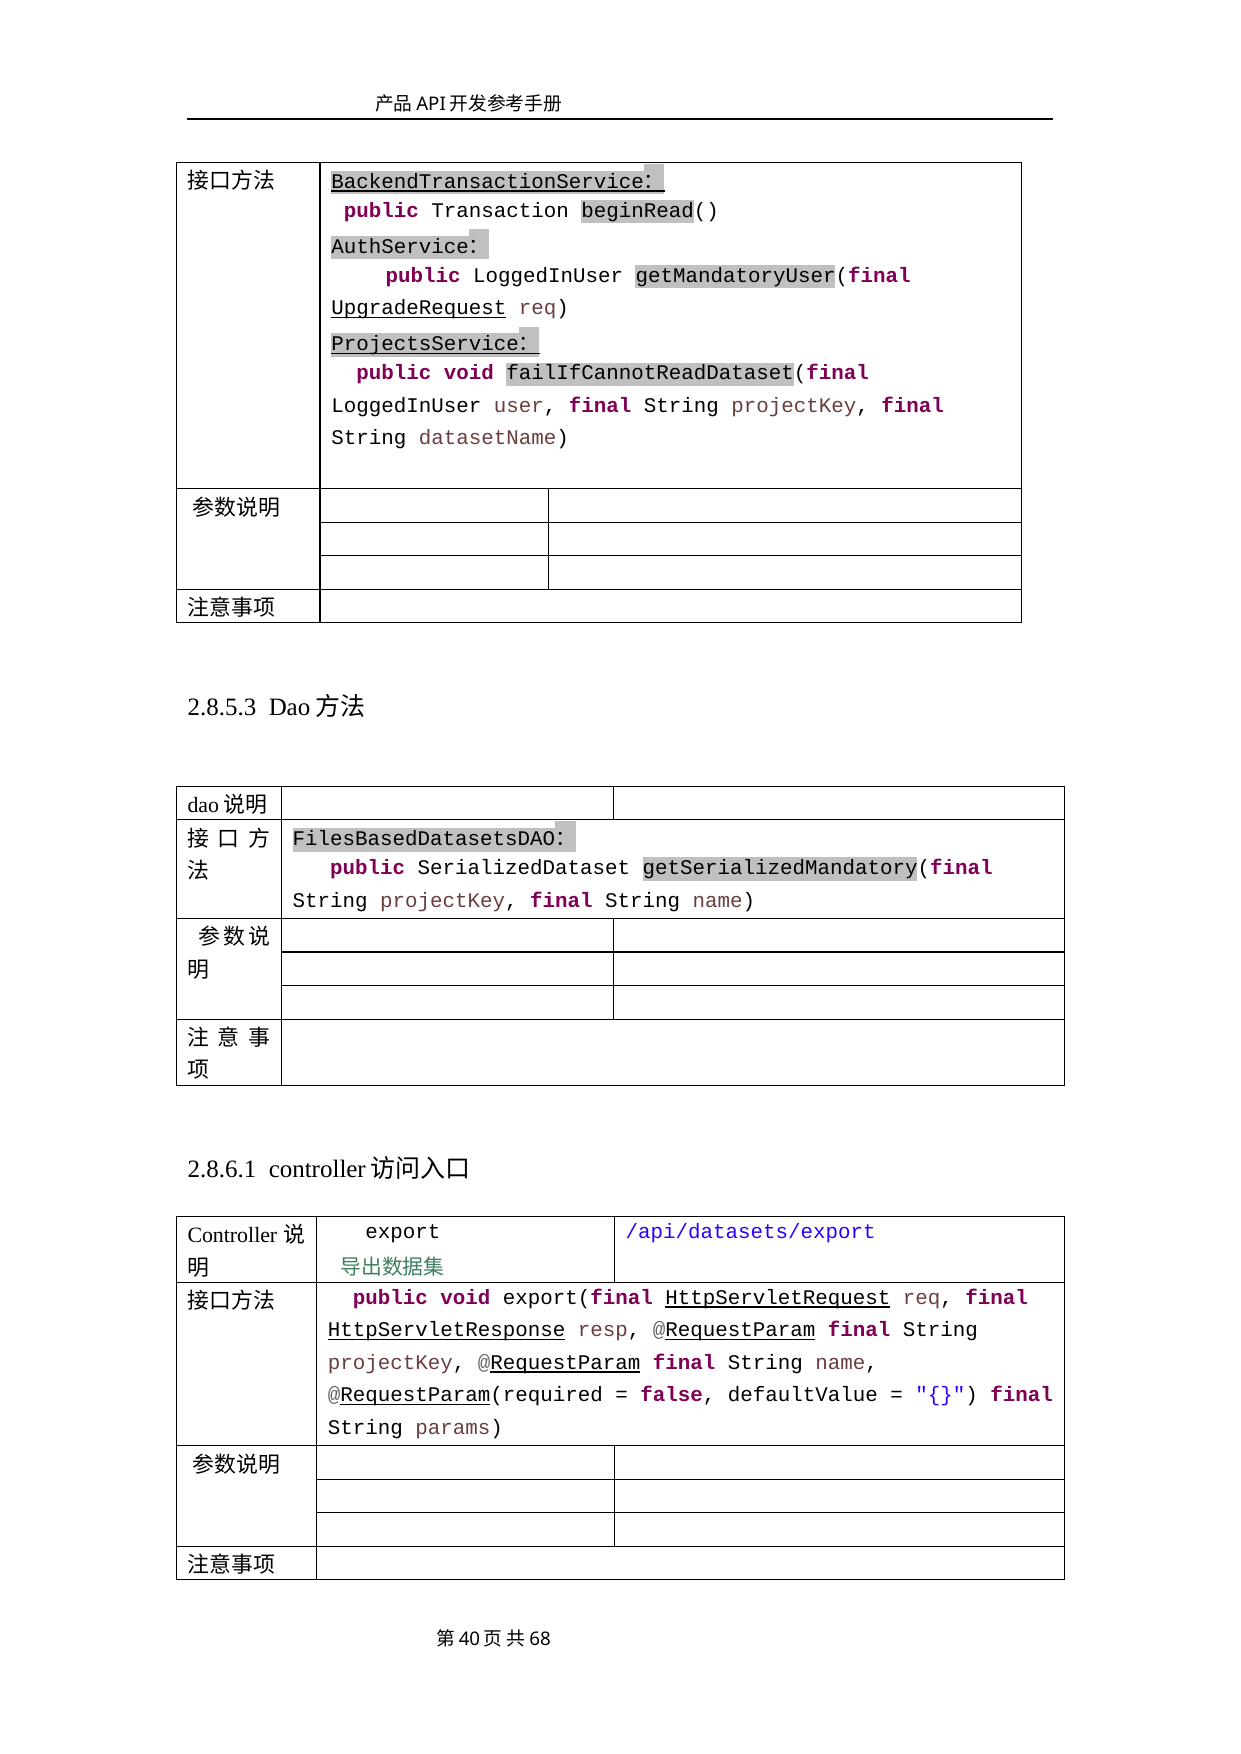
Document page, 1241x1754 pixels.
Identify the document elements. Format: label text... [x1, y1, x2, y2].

table_cell 注意事项 [177, 1547, 316, 1579]
table_cell [549, 556, 1021, 589]
table_cell FilesBasedDatasetsDAO： public SerializedDataset getSerializedMandatory(final String projectKey, final String name) [282, 820, 1064, 918]
table_cell [549, 523, 1021, 555]
table_cell [317, 1513, 614, 1546]
table_cell [282, 953, 613, 985]
table_header [614, 787, 1064, 819]
table_cell [614, 919, 1064, 951]
table_cell 注意事项 [177, 590, 319, 622]
table_cell [549, 489, 1021, 522]
table_cell [282, 919, 613, 951]
table_cell [282, 1020, 1064, 1084]
table_cell [615, 1513, 1064, 1546]
table_cell [321, 590, 1021, 622]
table_cell 参数说明 [177, 919, 281, 1018]
table_cell [317, 1480, 614, 1512]
table_cell [614, 953, 1064, 985]
table_header Controller说明 [177, 1217, 316, 1282]
table_header /api/datasets/export [615, 1217, 1064, 1282]
table_cell 参数说明 [177, 1446, 316, 1546]
table_cell [321, 556, 548, 589]
table_header dao说明 [177, 787, 281, 819]
table_header [282, 787, 613, 819]
table_cell 注意事项 [177, 1020, 281, 1084]
table_cell BackendTransactionService： public Transaction beginRead() AuthService： public LoggedInUser getMandatoryUser(final UpgradeRequest req) ProjectsService： public void failIfCannotReadDataset(final LoggedInUser user, final String projectKey, final String datasetName) [321, 163, 1021, 488]
table_cell [321, 489, 548, 522]
subtitle 2.8.5.3 Dao方法 [187, 672, 1053, 737]
table_cell 接口方法 [177, 163, 319, 488]
table_cell [317, 1547, 1064, 1579]
table_cell 接口方法 [177, 820, 281, 918]
table_cell 接口方法 [177, 1283, 316, 1445]
table_cell [317, 1446, 614, 1479]
table_cell public void export(final HttpServletRequest req, final HttpServletResponse resp, @RequestParam final String projectKey, @RequestParam final String name, @RequestParam(required = false, defaultValue = "{}") final String params) [317, 1283, 1064, 1445]
table_cell [282, 986, 613, 1018]
table_cell [614, 986, 1064, 1018]
table_cell [321, 523, 548, 555]
table_cell [615, 1446, 1064, 1479]
subtitle 2.8.6.1 controller访问入口 [187, 1134, 1053, 1199]
table_cell 参数说明 [177, 489, 319, 589]
table_cell [615, 1480, 1064, 1512]
table_header export 导出数据集 [317, 1217, 614, 1282]
